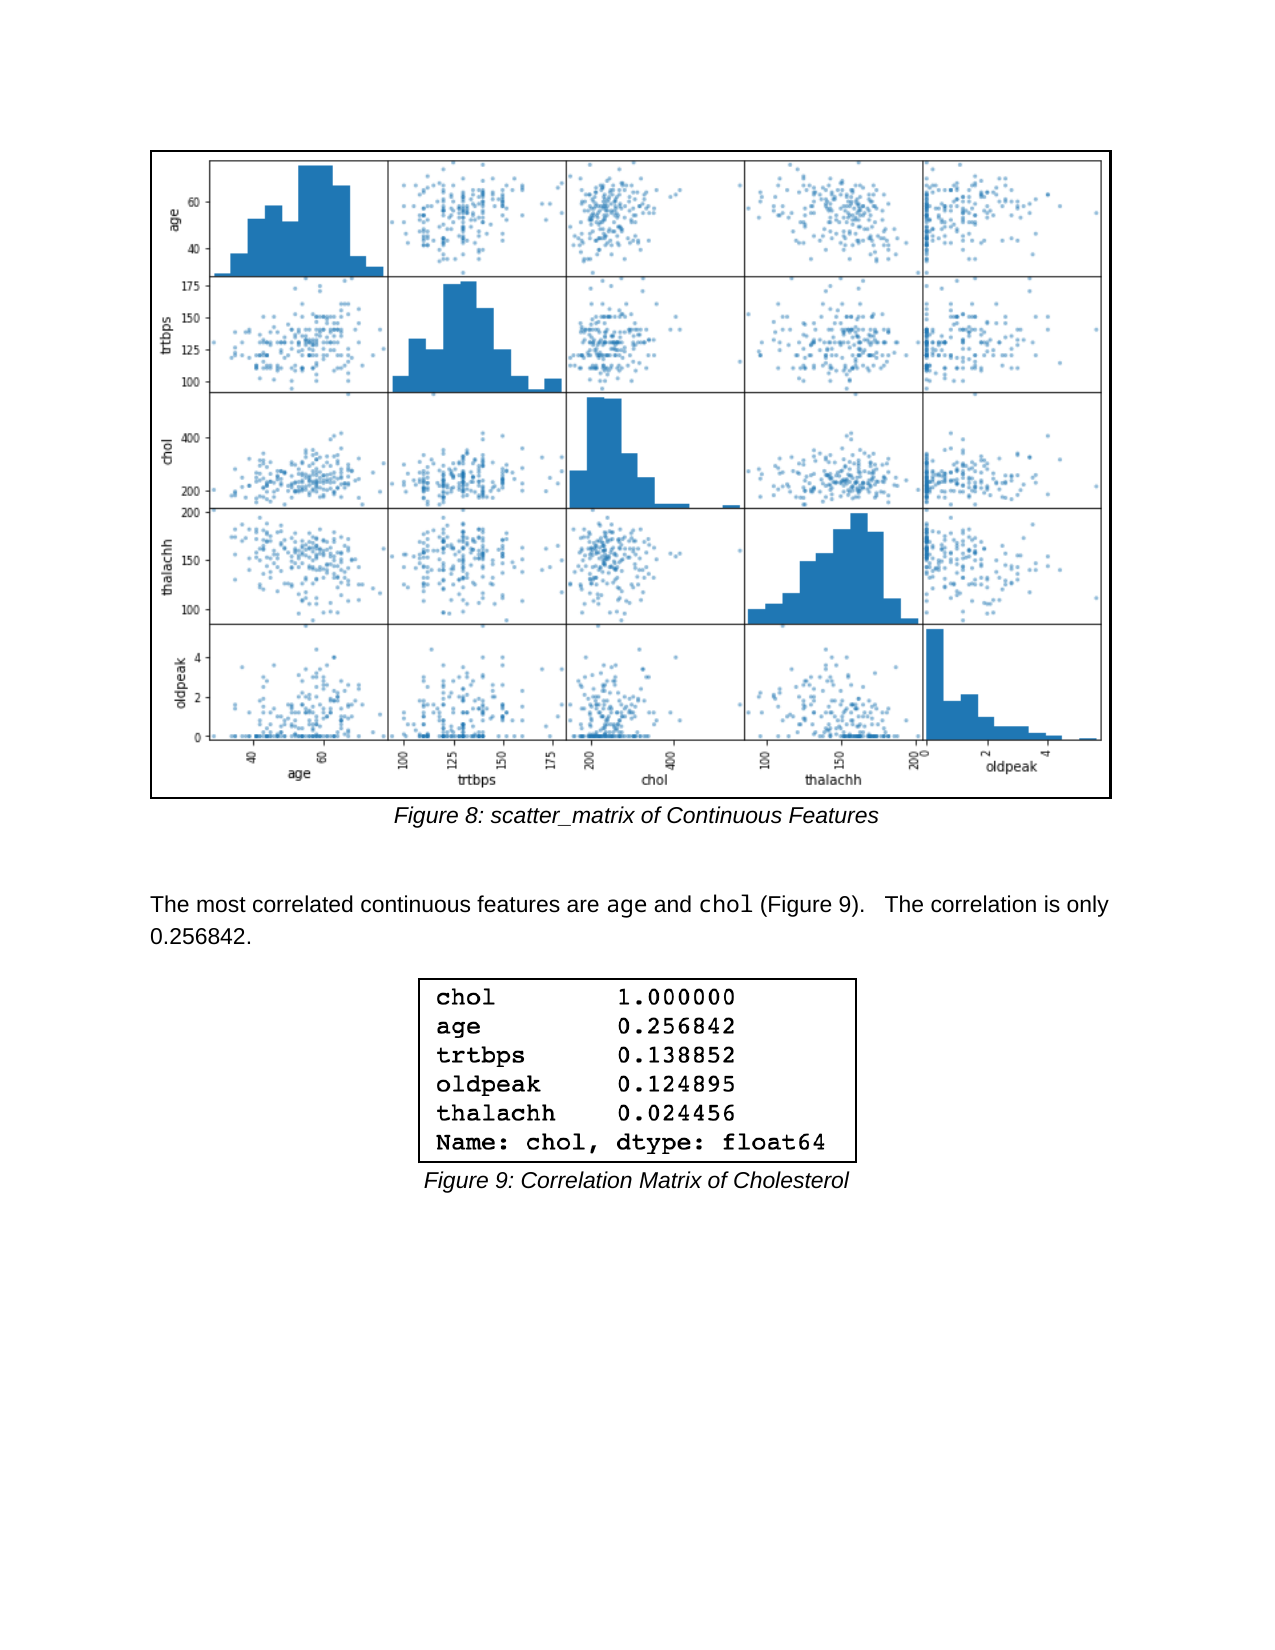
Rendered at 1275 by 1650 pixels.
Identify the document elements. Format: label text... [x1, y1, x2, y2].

text Figure 8: scatter_matrix of Continuous Features [150, 802, 1125, 829]
text Figure 9: Correlation Matrix of Cholesterol [150, 1167, 1125, 1194]
picture [152, 152, 1109, 797]
text The most correlated continuous features are age and chol (Figure 9). The correlation is only 0.256842. [150, 888, 1125, 949]
picture [420, 980, 855, 1161]
